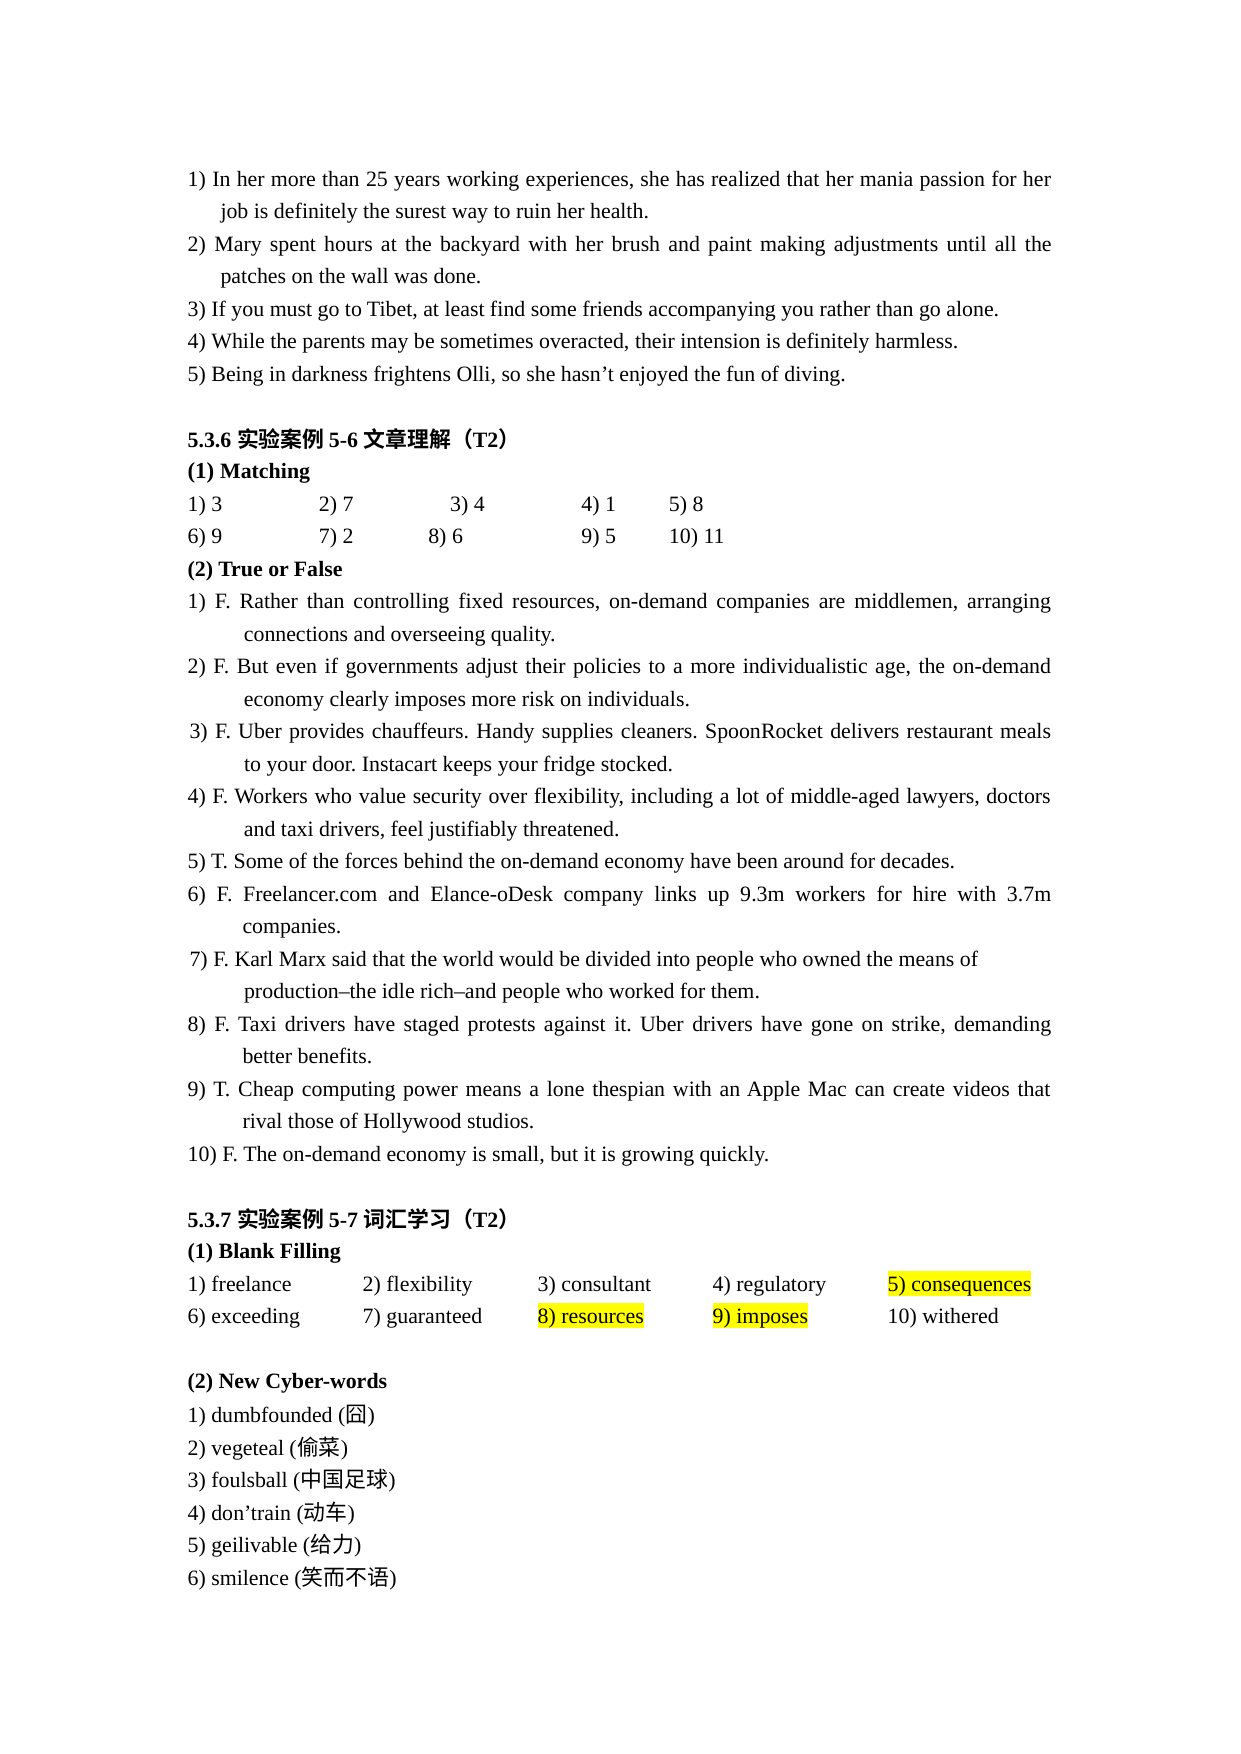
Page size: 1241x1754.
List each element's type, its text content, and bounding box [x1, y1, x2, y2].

text 1) freelance 2) flexibility 3) consultant 4) regulatory 5) consequences [187, 1267, 1053, 1299]
text 6) F. Freelancer.com and Elance-oDesk company links up workers for hire with companies. [187, 877, 1053, 942]
text 3) F. Uber provides chauffeurs. Handy supplies cleaners. SpoonRocket delivers restaurant meals to your door. Instacart keeps your fridge stocked. [189, 714, 1053, 779]
text 1) In her more than 25 years working experiences, she has realized that her mania passion for her job is definitely the surest way to ruin her health. [187, 162, 1053, 227]
text 3) If you must go to , at least find some friends accompanying you rather than go alone. [187, 292, 1053, 324]
text 1) F. Rather than controlling fixed resources, on-demand companies are middlemen, arranging connections and overseeing quality. [187, 584, 1053, 649]
text 5) geilivable (给力) [187, 1527, 1053, 1559]
text 9) T. Cheap computing power means a lone thespian with an Apple Mac can create videos that rival those of studios. [187, 1072, 1053, 1137]
text 6) smilence (笑而不语) [187, 1559, 1053, 1592]
text 8) F. Taxi drivers have staged protests against it. Uber drivers have gone on strike, demanding better benefits. [187, 1007, 1053, 1072]
text (1) Matching [187, 454, 1053, 487]
text 7) F. Karl Marx said that the world would be divided into people who owned the means of production–the idle rich–and people who worked for them. [189, 942, 1053, 1007]
text (2) True or False [187, 552, 1053, 584]
text (1) Blank Filling [187, 1234, 1053, 1267]
text 6) 9 7) 2 8) 6 9) 5 10) 11 [187, 519, 1053, 552]
text 1) 3 2) 7 3) 4 4) 1 5) 8 [187, 487, 1053, 519]
text 10) F. The on-demand economy is small, but it is growing quickly. [187, 1137, 1053, 1169]
text 4) F. Workers who value security over flexibility, including a lot of middle-aged lawyers, doctors and taxi drivers, feel justifiably threatened. [187, 779, 1053, 844]
text 3) foulsball (中国足球) [187, 1462, 1053, 1494]
text 1) dumbfounded (囧) [187, 1397, 1053, 1429]
text 5) Being in darkness frightens Olli, so she hasn’t enjoyed the fun of diving. [187, 357, 1053, 389]
text 2) Mary spent hours at the backyard with her brush and paint making adjustments until all the patches on the wall was done. [187, 227, 1053, 292]
text 4) don’train (动车) [187, 1494, 1053, 1527]
text 2) vegeteal (偷菜) [187, 1429, 1053, 1462]
text 实验案例5-6 文章理解（T2） [187, 422, 1053, 454]
text 5) T. Some of the forces behind the on-demand economy have been around for decades. [187, 844, 1053, 877]
text 6) exceeding 7) guaranteed 8) resources 9) imposes 10) withered [187, 1299, 1053, 1332]
text 实验案例5-7 词汇学习（T2） [187, 1202, 1053, 1234]
text 2) F. But even if governments adjust their policies to a more individualistic age, the on-demand economy clearly imposes more risk on individuals. [187, 649, 1053, 714]
text 4) While the parents may be sometimes overacted, their intension is definitely harmless. [187, 324, 1053, 357]
text (2) New Cyber-words [187, 1364, 1053, 1397]
